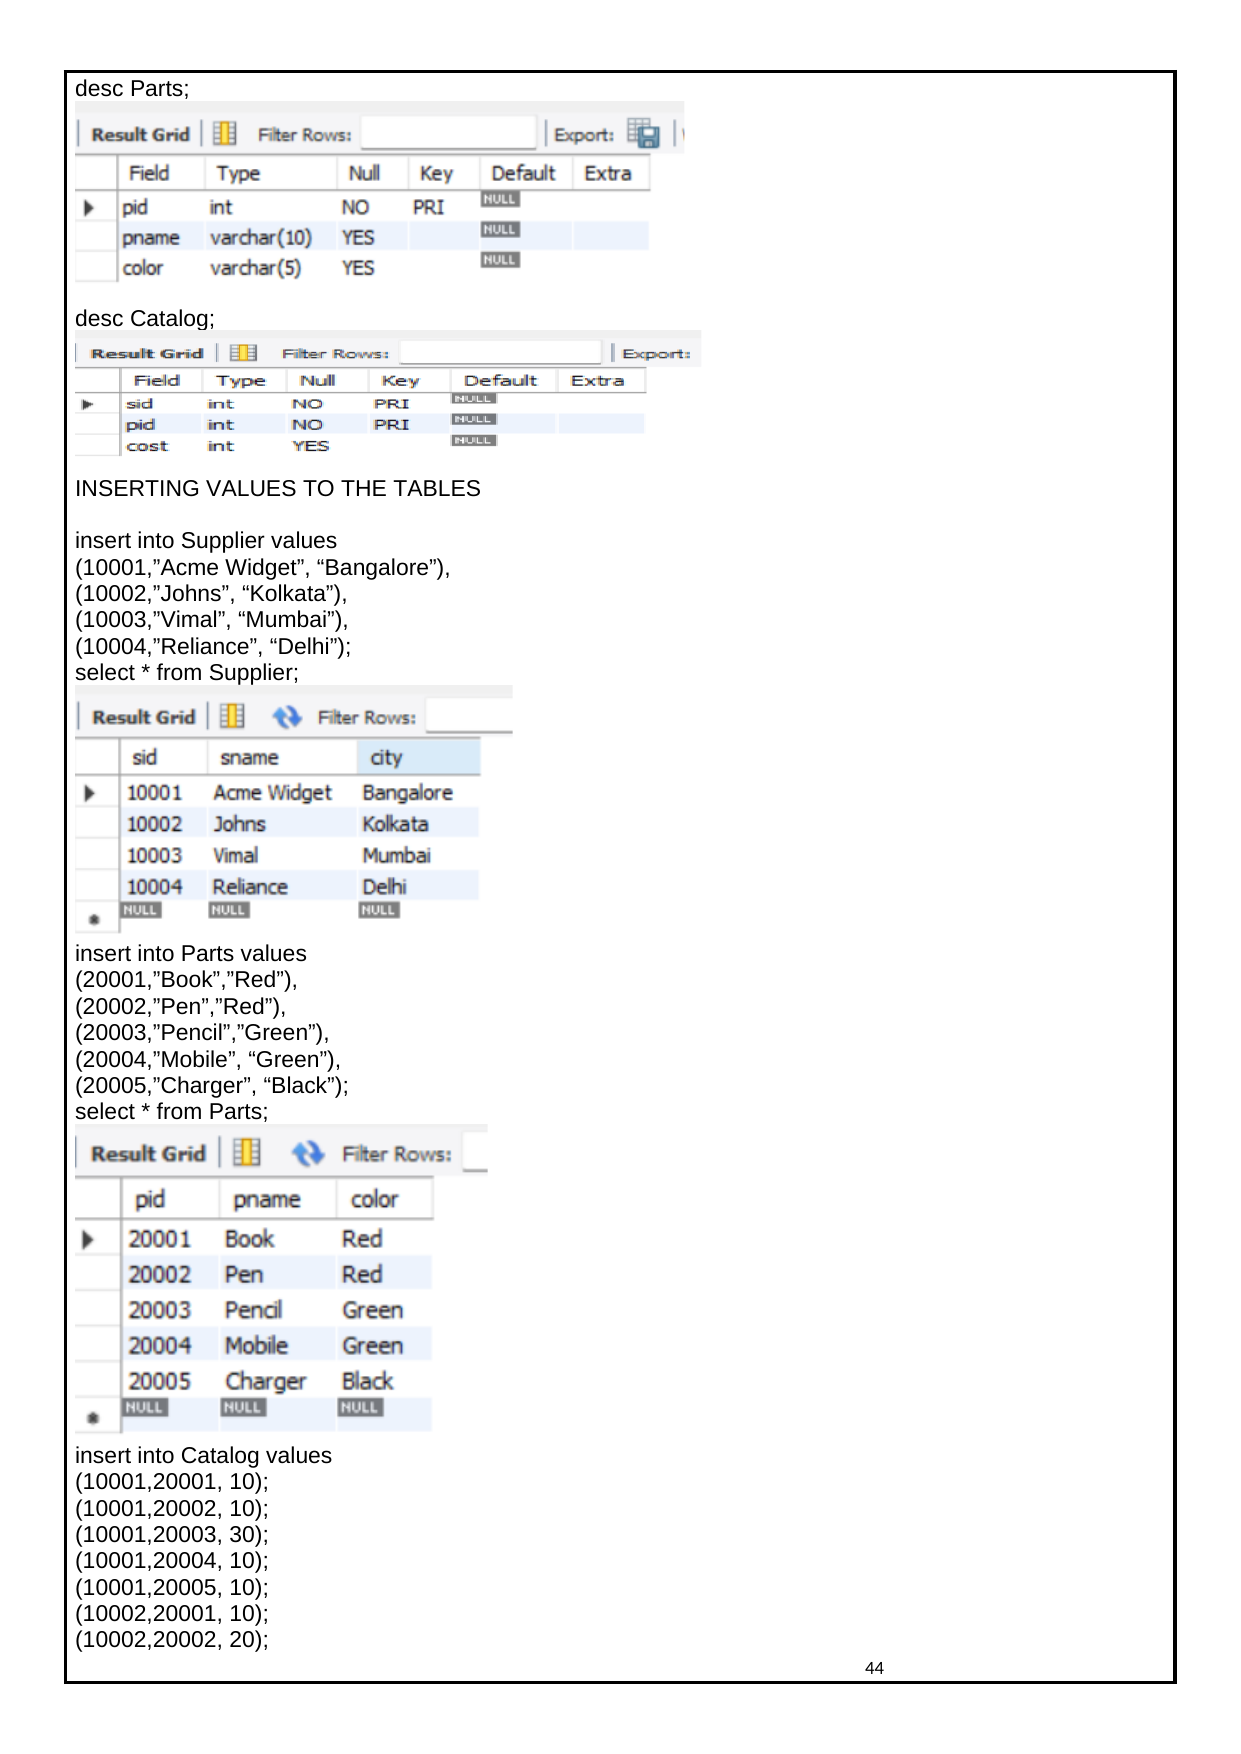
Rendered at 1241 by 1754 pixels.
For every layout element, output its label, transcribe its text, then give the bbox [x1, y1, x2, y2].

text (10001,20003, 30); [75, 1521, 1165, 1547]
picture [75, 101, 685, 305]
text desc Catalog; [75, 304, 1165, 331]
text desc Parts; [75, 75, 1165, 101]
picture [75, 330, 702, 475]
text (10001,20001, 10); [75, 1468, 1165, 1494]
text insert into Catalog values [75, 1442, 1165, 1468]
text (10001,20005, 10); [75, 1573, 1165, 1600]
text (10002,”Johns”, “Kolkata”), [75, 580, 1165, 606]
text (10004,”Reliance”, “Delhi”); [75, 633, 1165, 659]
picture [75, 1124, 488, 1442]
text insert into Parts values [75, 940, 1165, 966]
text (10001,”Acme Widget”, “Bangalore”), [75, 554, 1165, 580]
text (10001,20004, 10); [75, 1547, 1165, 1573]
text select * from Supplier; [75, 659, 1165, 685]
picture [75, 685, 513, 941]
text (10003,”Vimal”, “Mumbai”), [75, 606, 1165, 633]
text (20003,”Pencil”,”Green”), [75, 1019, 1165, 1046]
text (20001,”Book”,”Red”), [75, 966, 1165, 993]
text (20005,”Charger”, “Black”); [75, 1072, 1165, 1098]
text insert into Supplier values [75, 527, 1165, 554]
text (10002,20002, 20); [75, 1626, 1165, 1653]
text INSERTING VALUES TO THE TABLES [75, 474, 1165, 501]
text (20002,”Pen”,”Red”), [75, 993, 1165, 1019]
text (10001,20002, 10); [75, 1494, 1165, 1521]
text (10002,20001, 10); [75, 1600, 1165, 1626]
text select * from Parts; [75, 1098, 1165, 1124]
text (20004,”Mobile”, “Green”), [75, 1046, 1165, 1072]
